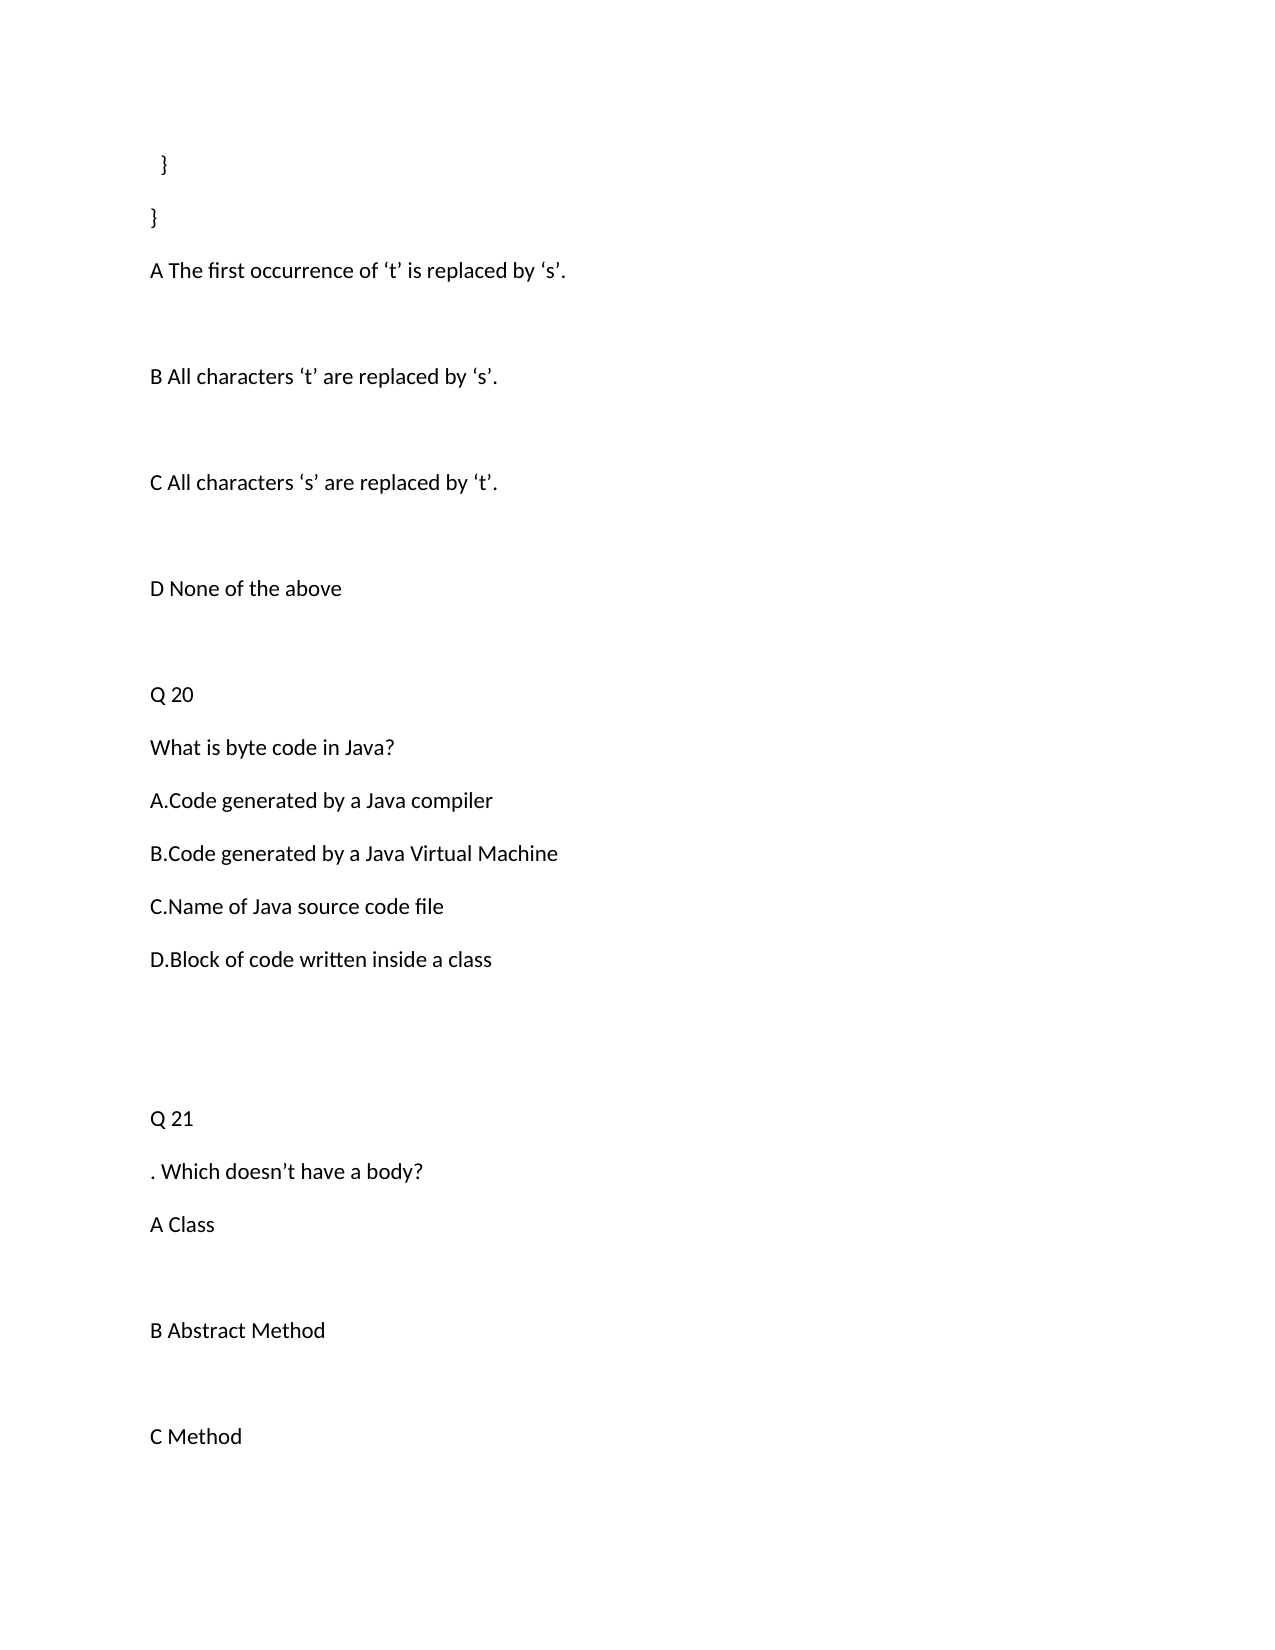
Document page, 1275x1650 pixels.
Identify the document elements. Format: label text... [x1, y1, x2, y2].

text . Which doesn’t have a body? [150, 1157, 1125, 1185]
text C.Name of Java source code file [150, 892, 1125, 920]
text B All characters ‘t’ are replaced by ‘s’. [150, 362, 1125, 390]
text A.Code generated by a Java compiler [150, 786, 1125, 814]
text } [150, 203, 1125, 231]
text B Abstract Method [150, 1316, 1125, 1344]
text Q 20 [150, 680, 1125, 708]
text D.Block of code written inside a class [150, 945, 1125, 973]
text Q 21 [150, 1104, 1125, 1132]
text C All characters ‘s’ are replaced by ‘t’. [150, 468, 1125, 496]
text A The first occurrence of ‘t’ is replaced by ‘s’. [150, 256, 1125, 284]
text } [150, 150, 1125, 178]
text D None of the above [150, 574, 1125, 602]
text C Method [150, 1422, 1125, 1451]
text B.Code generated by a Java Virtual Machine [150, 839, 1125, 867]
text What is byte code in Java? [150, 733, 1125, 761]
text A Class [150, 1210, 1125, 1238]
